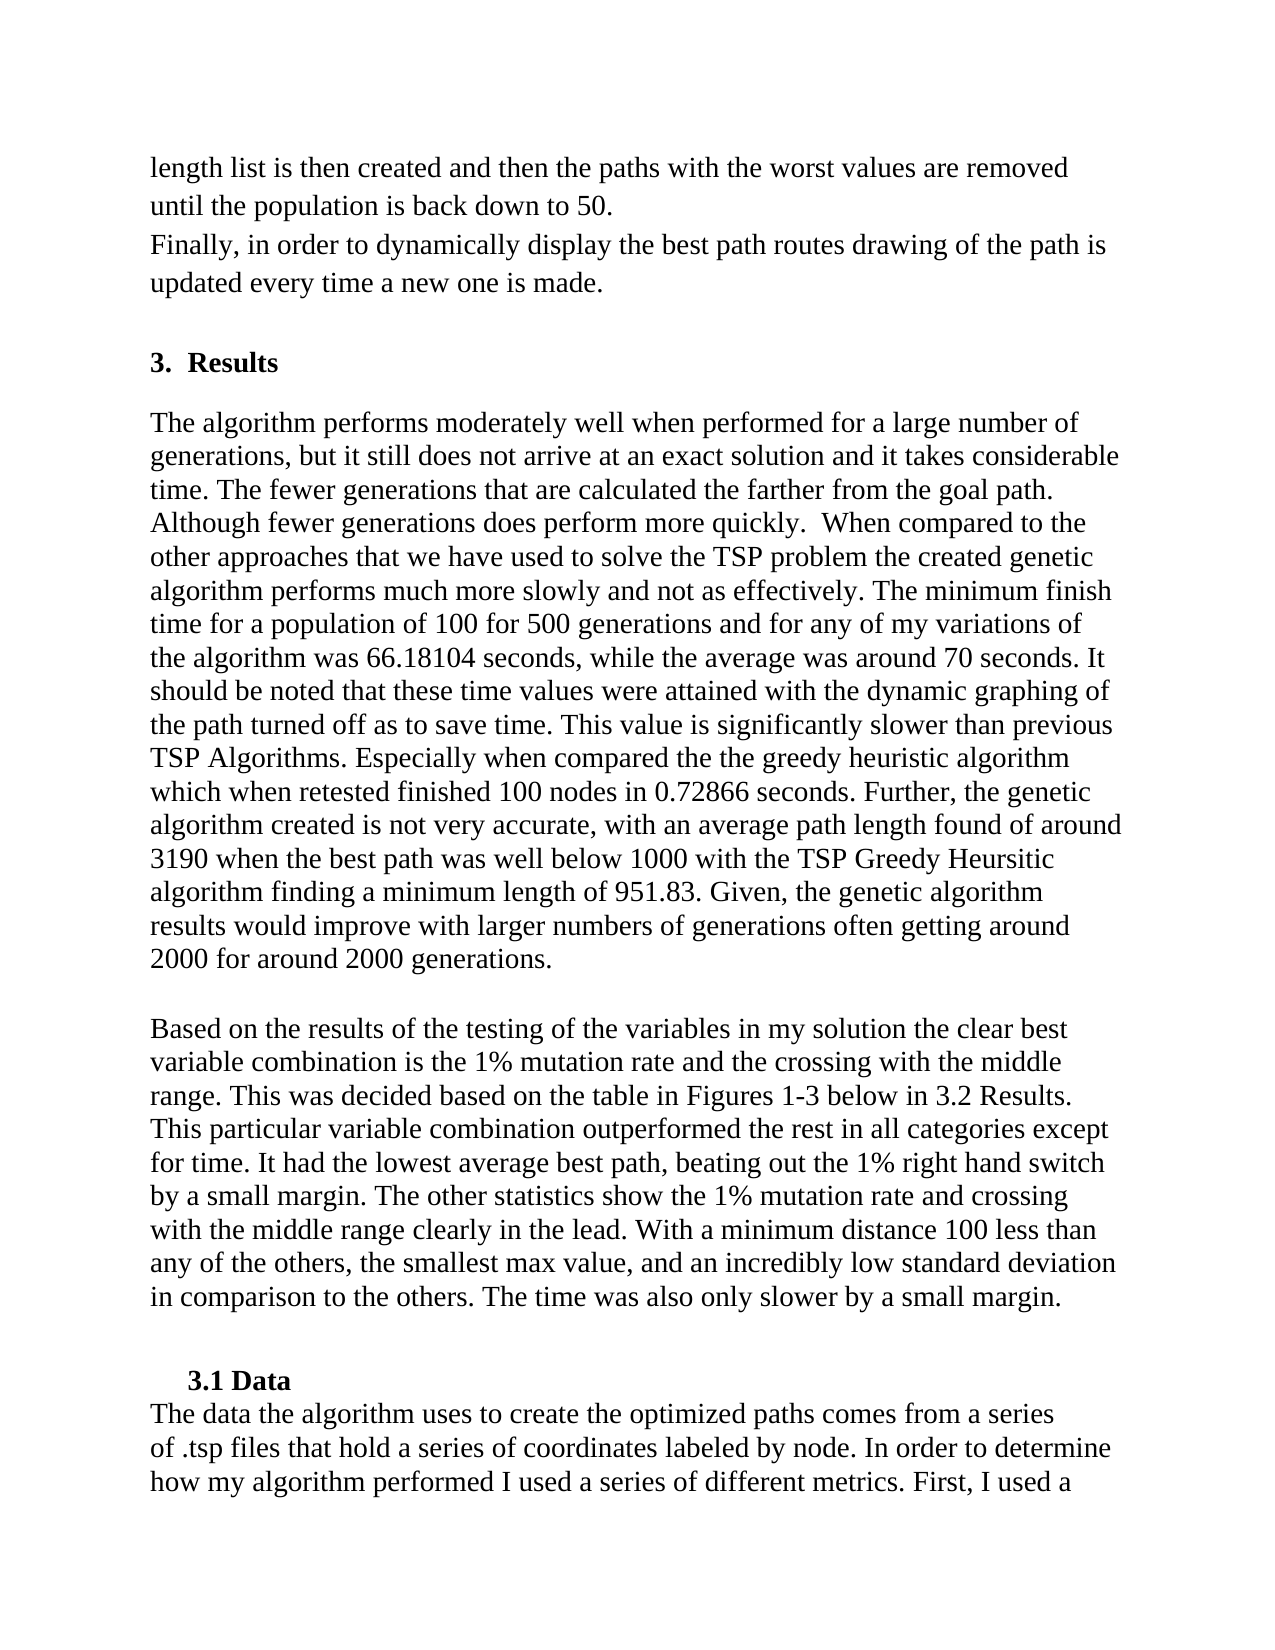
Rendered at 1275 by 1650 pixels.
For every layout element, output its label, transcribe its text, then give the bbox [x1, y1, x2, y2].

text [150, 1397, 1125, 1497]
text Finally, in order to dynamically display the best path routes drawing of the path is updated every time a new one is made. [150, 227, 1125, 299]
list Results [150, 345, 1125, 379]
text The algorithm performs moderately well when performed for a large number of generations, but it still does not arrive at an exact solution and it takes considerable time. The fewer generations that are calculated the farther from the goal path. Although fewer generations does perform more quickly. When compared to the other approaches that we have used to solve the TSP problem the created genetic algorithm performs much more slowly and not as effectively. The minimum finish time for a population of 100 for 500 generations and for any of my variations of the algorithm was 66.18104 seconds, while the average was around 70 seconds. It should be noted that these time values were attained with the dynamic graphing of the path turned off as to save time. This value is significantly slower than previous TSP Algorithms. Especially when compared the the greedy heuristic algorithm which when retested finished 100 nodes in 0.72866 seconds. Further, the genetic algorithm created is not very accurate, with an average path length found of around 3190 when the best path was well below 1000 with the TSP Greedy Heursitic algorithm finding a minimum length of 951.83. Given, the genetic algorithm results would improve with larger numbers of generations often getting around 2000 for around 2000 generations. [150, 405, 1125, 975]
list Data [187, 1363, 1125, 1397]
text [150, 150, 1125, 222]
text Based on the results of the testing of the variables in my solution the clear best variable combination is the 1% mutation rate and the crossing with the middle range. This was decided based on the table in Figures 1-3 below in 3.2 Results. This particular variable combination outperformed the rest in all categories except for time. It had the lowest average best path, beating out the 1% right hand switch by a small margin. The other statistics show the 1% mutation rate and crossing with the middle range clearly in the lead. With a minimum distance 100 less than any of the others, the smallest max value, and an incredibly low standard deviation in comparison to the others. The time was also only slower by a small margin. [150, 1011, 1125, 1313]
